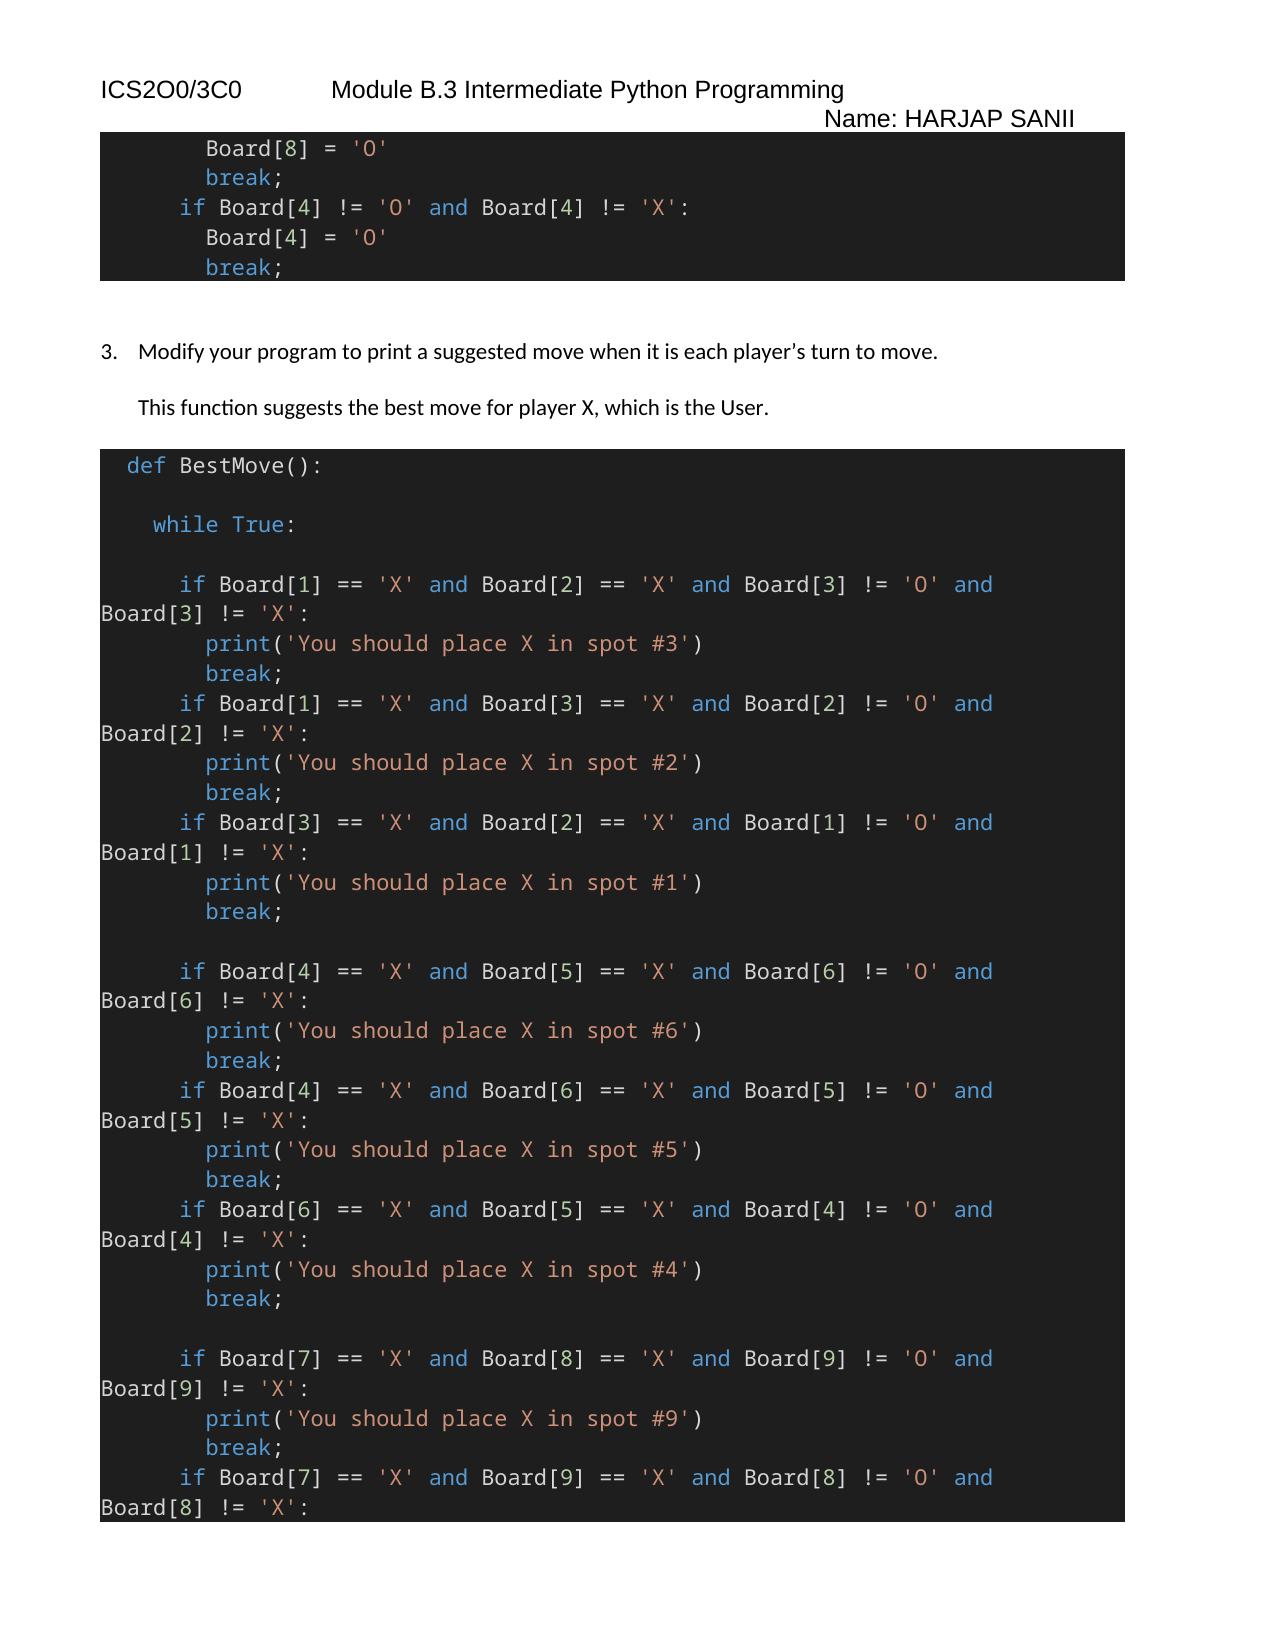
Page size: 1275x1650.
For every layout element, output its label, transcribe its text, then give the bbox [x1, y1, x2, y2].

text Board[8] = 'O' [100, 132, 1125, 162]
text def BestMove(): [100, 449, 1125, 479]
text break; [100, 1045, 1125, 1075]
text if Board[7] == 'X' and Board[9] == 'X' and Board[8] != 'O' and Board[8] != 'X': [100, 1462, 1125, 1522]
text break; [100, 252, 1125, 281]
text print('You should place X in spot #6') [100, 1015, 1125, 1045]
list Modify your program to print a suggested move when it is each player’s turn to move. [100, 337, 1125, 366]
text print('You should place X in spot #1') [100, 866, 1125, 896]
text if Board[1] == 'X' and Board[2] == 'X' and Board[3] != 'O' and Board[3] != 'X': [100, 568, 1125, 628]
text while True: [100, 509, 1125, 539]
text break; [100, 162, 1125, 192]
text print('You should place X in spot #4') [100, 1254, 1125, 1283]
text print('You should place X in spot #2') [100, 747, 1125, 777]
text print('You should place X in spot #5') [100, 1134, 1125, 1164]
text Board[4] = 'O' [100, 222, 1125, 252]
text if Board[7] == 'X' and Board[8] == 'X' and Board[9] != 'O' and Board[9] != 'X': [100, 1343, 1125, 1402]
text print('You should place X in spot #9') [100, 1402, 1125, 1432]
text if Board[6] == 'X' and Board[5] == 'X' and Board[4] != 'O' and Board[4] != 'X': [100, 1194, 1125, 1254]
text This function suggests the best move for player X, which is the User. [138, 393, 1125, 422]
text if Board[1] == 'X' and Board[3] == 'X' and Board[2] != 'O' and Board[2] != 'X': [100, 688, 1125, 747]
text if Board[4] != 'O' and Board[4] != 'X': [100, 192, 1125, 222]
text if Board[4] == 'X' and Board[5] == 'X' and Board[6] != 'O' and Board[6] != 'X': [100, 956, 1125, 1015]
text break; [100, 1164, 1125, 1194]
text break; [100, 896, 1125, 926]
text if Board[4] == 'X' and Board[6] == 'X' and Board[5] != 'O' and Board[5] != 'X': [100, 1075, 1125, 1134]
text break; [100, 1283, 1125, 1313]
text break; [100, 658, 1125, 688]
text break; [100, 777, 1125, 807]
text break; [100, 1432, 1125, 1462]
text print('You should place X in spot #3') [100, 628, 1125, 658]
text if Board[3] == 'X' and Board[2] == 'X' and Board[1] != 'O' and Board[1] != 'X': [100, 807, 1125, 866]
